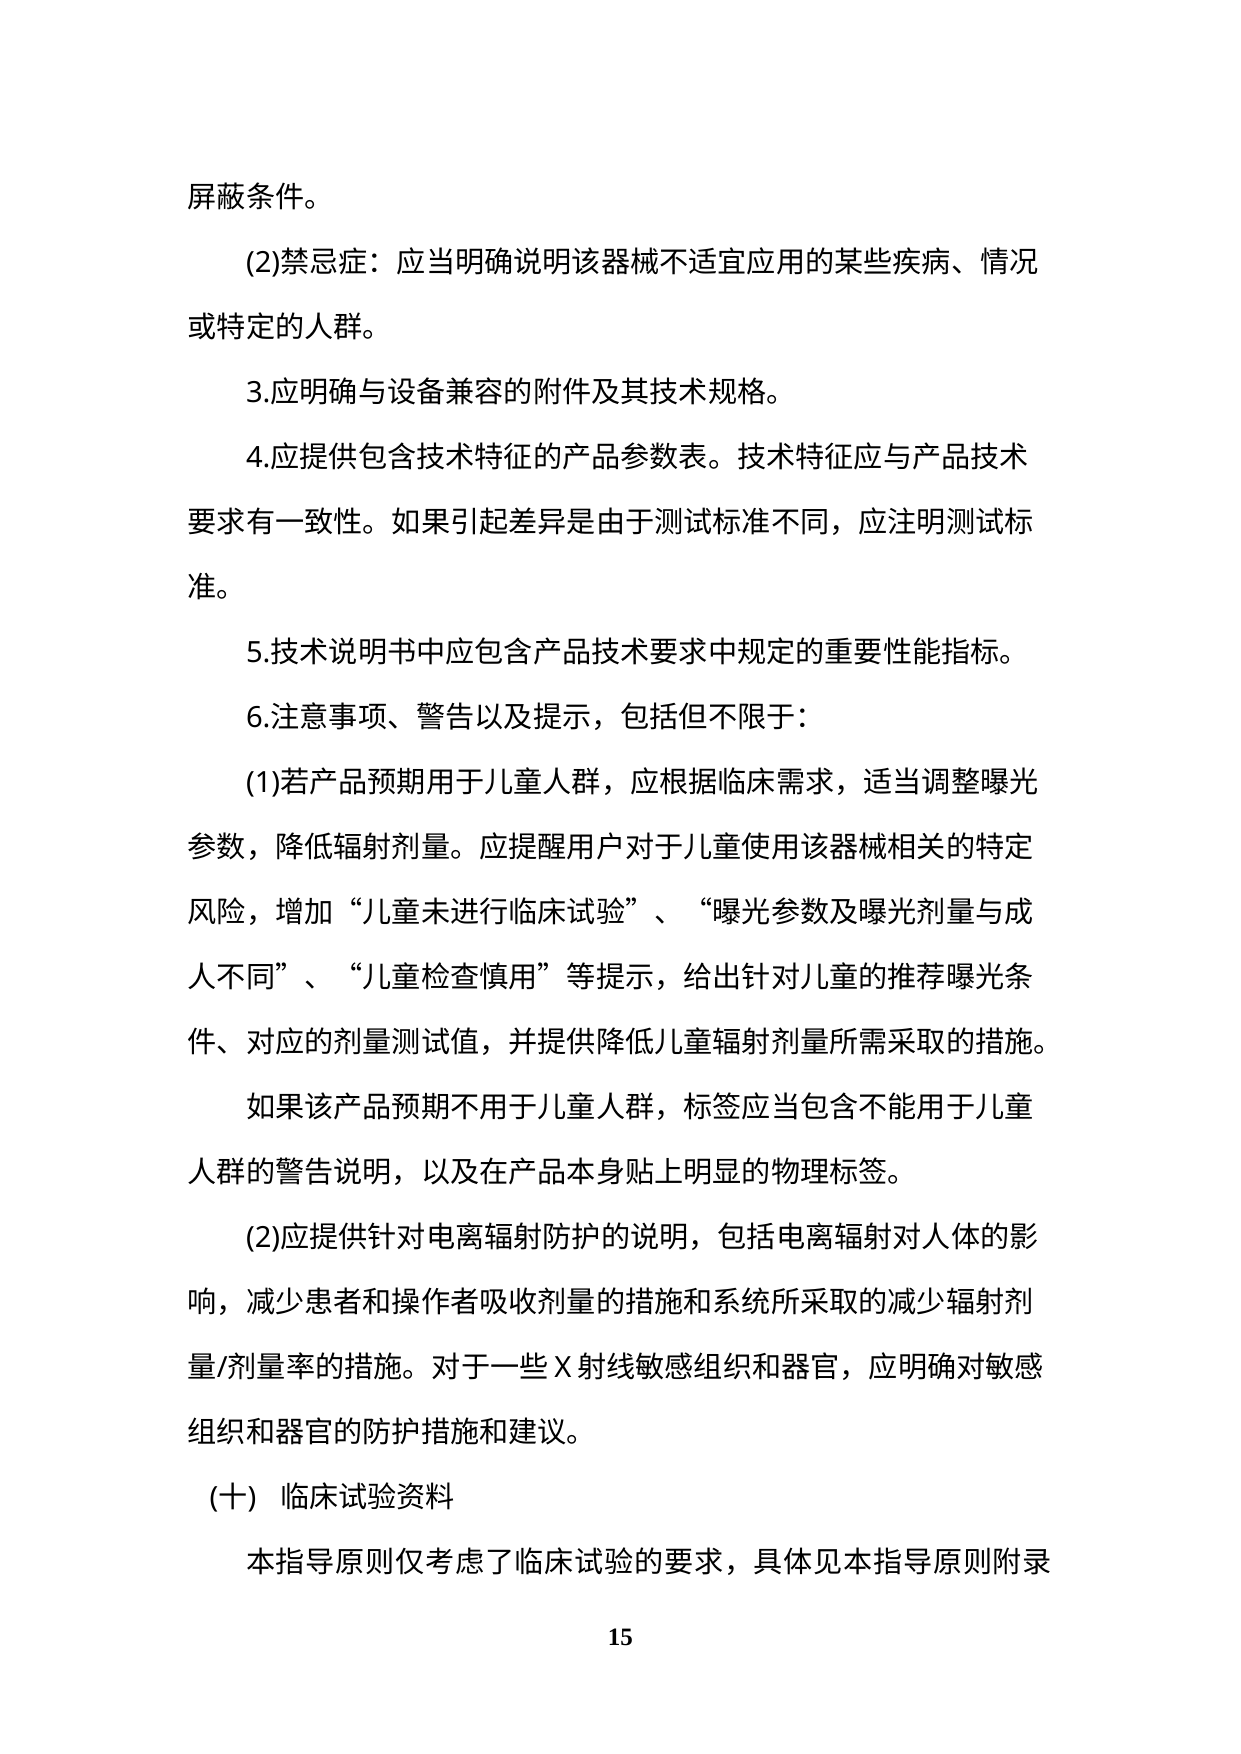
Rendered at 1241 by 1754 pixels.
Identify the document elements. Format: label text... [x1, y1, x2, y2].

text 4.应提供包含技术特征的产品参数表。技术特征应与产品技术要求有一致性。如果引起差异是由于测试标准不同，应注明测试标准。 [187, 422, 1053, 617]
text (2)应提供针对电离辐射防护的说明，包括电离辐射对人体的影响，减少患者和操作者吸收剂量的措施和系统所采取的减少辐射剂量/剂量率的措施。对于一些X射线敏感组织和器官，应明确对敏感组织和器官的防护措施和建议。 [187, 1202, 1053, 1462]
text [187, 1527, 1053, 1592]
subtitle 临床试验资料 [209, 1462, 1053, 1527]
text 5.技术说明书中应包含产品技术要求中规定的重要性能指标。 [187, 617, 1053, 682]
text 如果该产品预期不用于儿童人群，标签应当包含不能用于儿童人群的警告说明，以及在产品本身贴上明显的物理标签。 [187, 1072, 1053, 1202]
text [187, 162, 1053, 227]
text 6.注意事项、警告以及提示，包括但不限于： [187, 682, 1053, 747]
text (1)若产品预期用于儿童人群，应根据临床需求，适当调整曝光参数，降低辐射剂量。应提醒用户对于儿童使用该器械相关的特定风险，增加“儿童未进行临床试验”、“曝光参数及曝光剂量与成人不同”、“儿童检查慎用”等提示，给出针对儿童的推荐曝光条件、对应的剂量测试值，并提供降低儿童辐射剂量所需采取的措施。 [187, 747, 1053, 1072]
text 3.应明确与设备兼容的附件及其技术规格。 [187, 357, 1053, 422]
text (2)禁忌症：应当明确说明该器械不适宜应用的某些疾病、情况或特定的人群。 [187, 227, 1053, 357]
